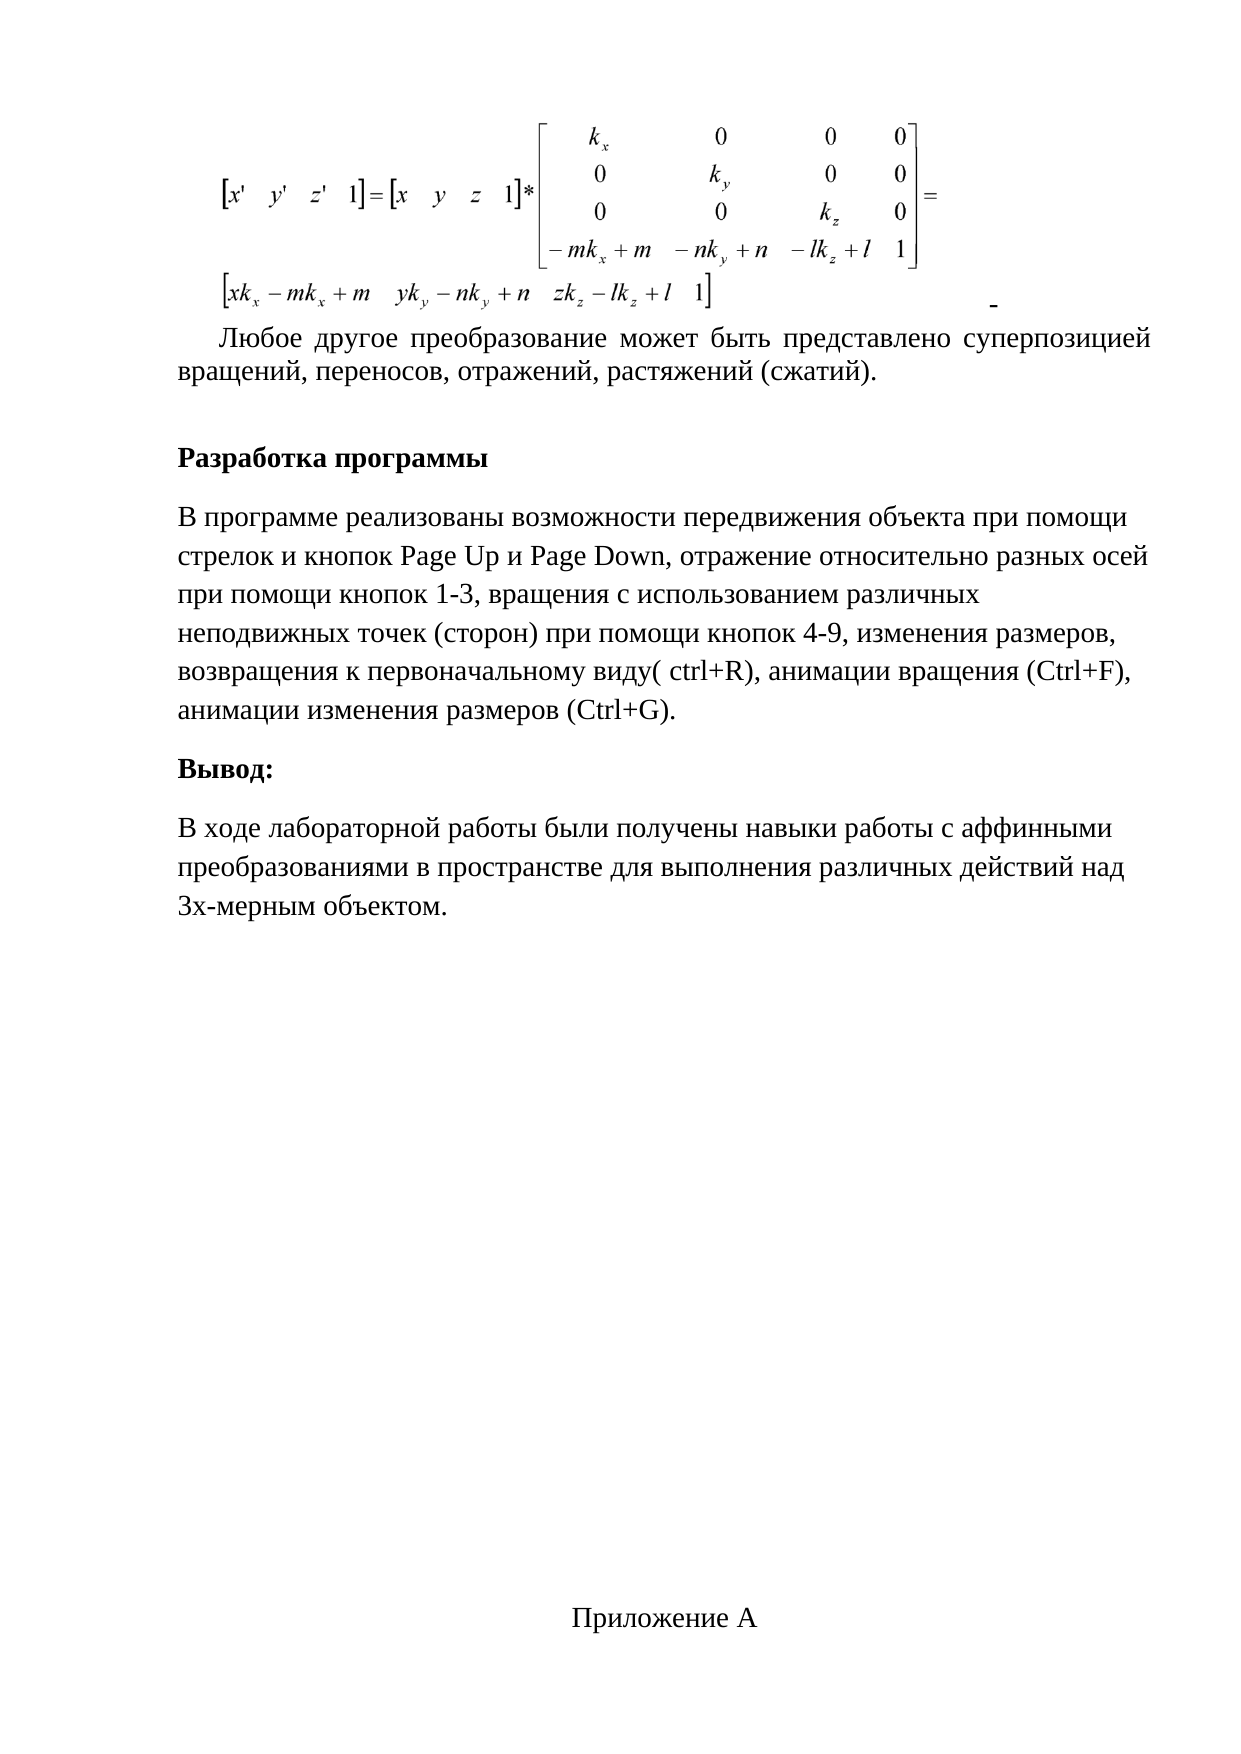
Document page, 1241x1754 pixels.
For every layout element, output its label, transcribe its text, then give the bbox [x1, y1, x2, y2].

text В ходе лабораторной работы были получены навыки работы с аффинными преобразованиями в пространстве для выполнения различных действий над 3х-мерным объектом. [177, 811, 1152, 921]
picture [218, 118, 941, 314]
text Вывод: [177, 751, 1152, 785]
text В программе реализованы возможности передвижения объекта при помощи стрелок и кнопок Page Up и Page Down, отражение относительно разных осей при помощи кнопок 1-3, вращения с использованием различных неподвижных точек (сторон) при помощи кнопок 4-9, изменения размеров, возвращения к первоначальному виду( ctrl+R), анимации вращения (Ctrl+F), анимации изменения размеров (Ctrl+G). [177, 499, 1152, 725]
text Приложение А [177, 1600, 1152, 1634]
text Любое другое преобразование может быть представлено суперпозицией вращений, переносов, отражений, растяжений (сжатий). [177, 320, 1152, 387]
text Разработка программы [177, 440, 1152, 473]
